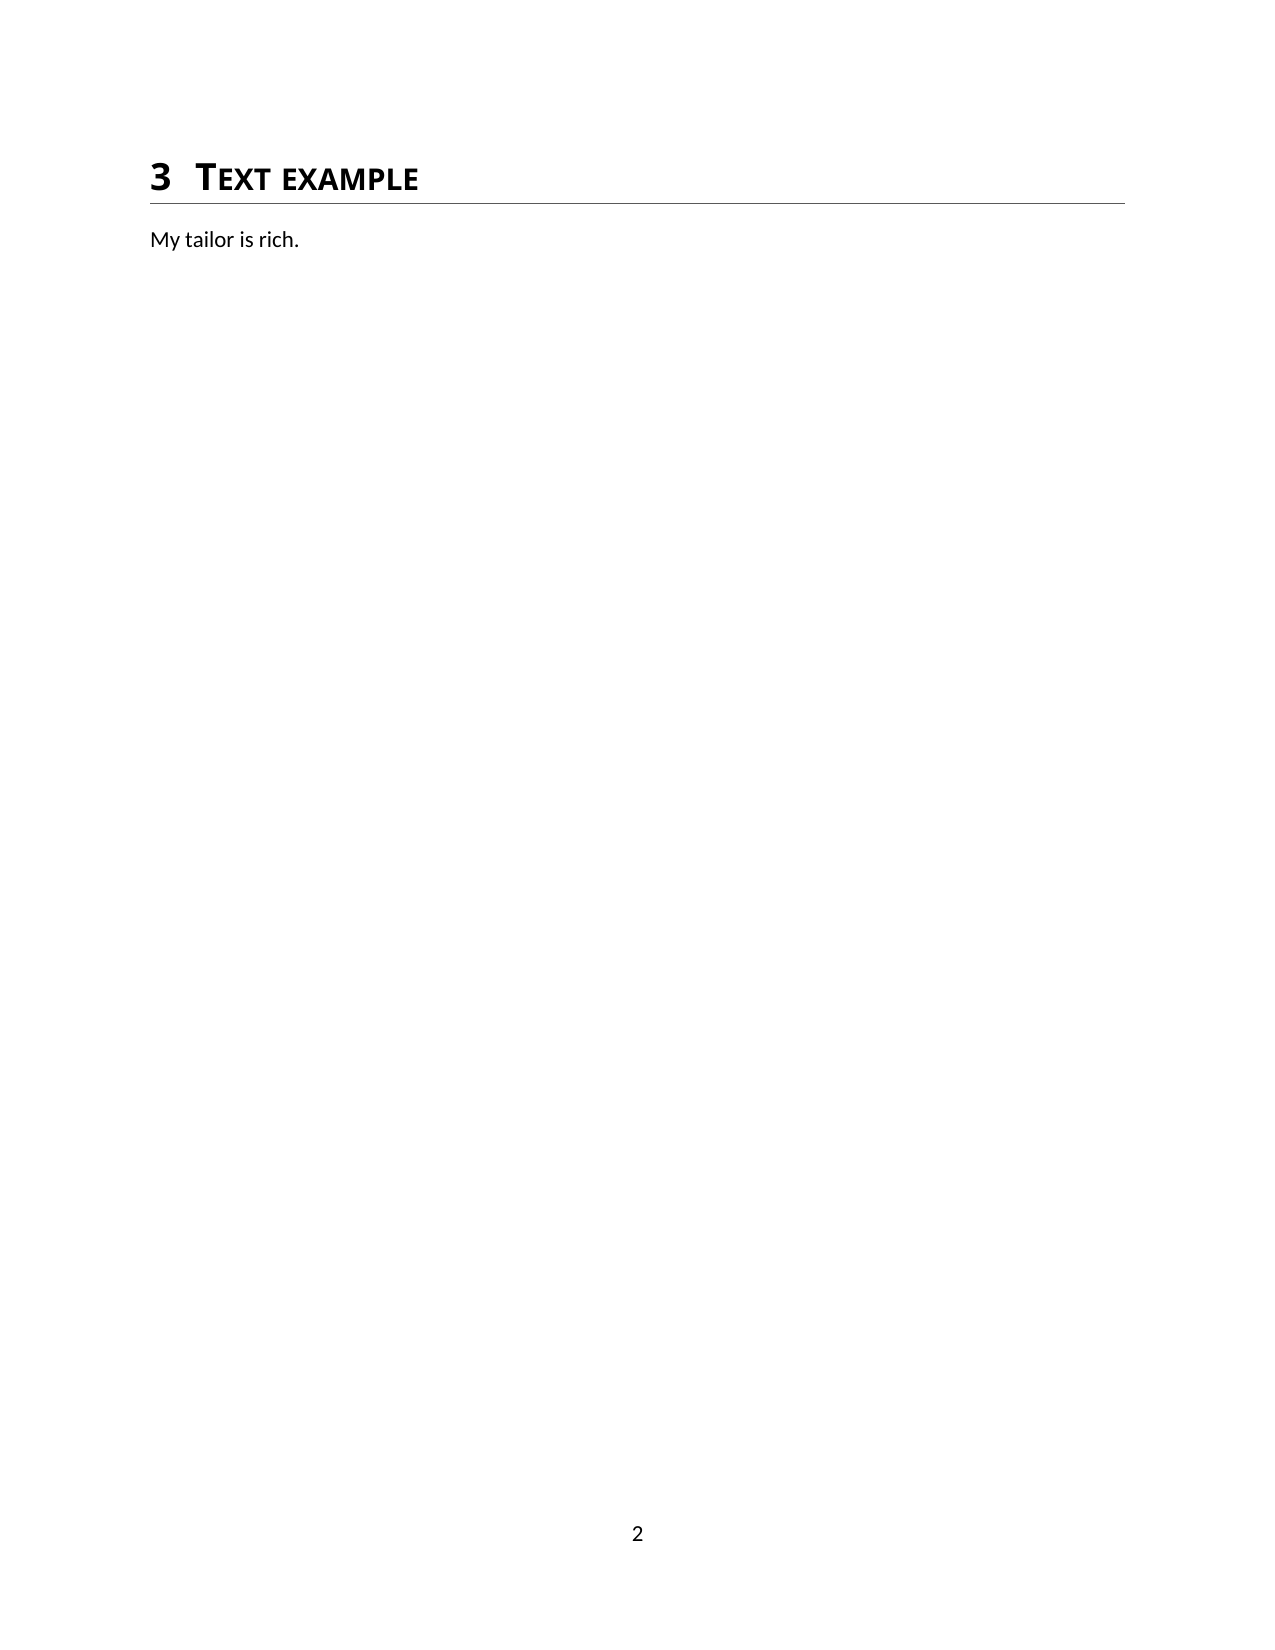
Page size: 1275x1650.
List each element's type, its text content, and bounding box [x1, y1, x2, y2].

subtitle Text example [150, 150, 1125, 203]
text My tailor is rich. [150, 225, 1125, 253]
